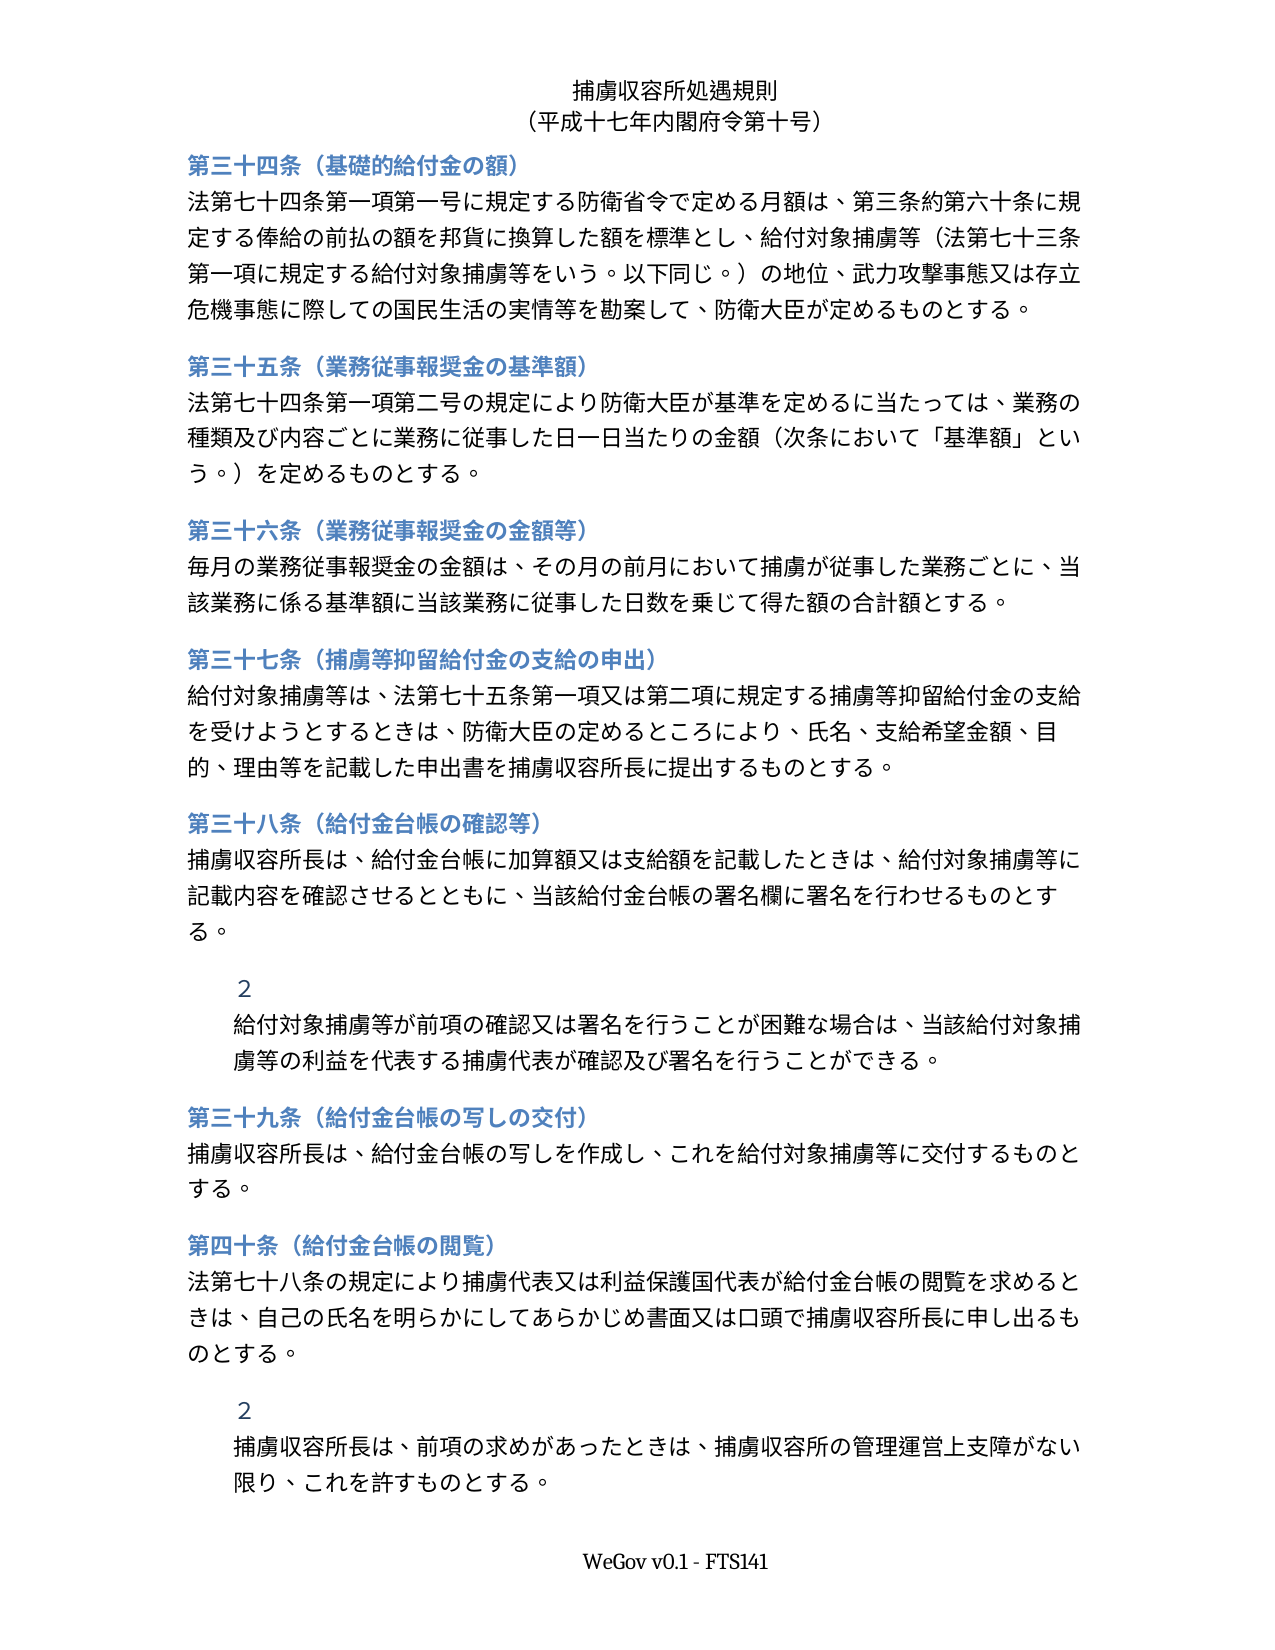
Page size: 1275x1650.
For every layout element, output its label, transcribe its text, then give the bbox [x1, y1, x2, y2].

text 法第七十八条の規定により捕虜代表又は利益保護国代表が給付金台帳の閲覧を求めるときは、自己の氏名を明らかにしてあらかじめ書面又は口頭で捕虜収容所長に申し出るものとする。 [187, 1266, 1087, 1369]
subtitle ２ [233, 973, 1087, 1004]
subtitle 第三十八条（給付金台帳の確認等） [187, 808, 1087, 839]
text 捕虜収容所長は、給付金台帳に加算額又は支給額を記載したときは、給付対象捕虜等に記載内容を確認させるとともに、当該給付金台帳の署名欄に署名を行わせるものとする。 [187, 844, 1087, 947]
text 給付対象捕虜等は、法第七十五条第一項又は第二項に規定する捕虜等抑留給付金の支給を受けようとするときは、防衛大臣の定めるところにより、氏名、支給希望金額、目的、理由等を記載した申出書を捕虜収容所長に提出するものとする。 [187, 680, 1087, 783]
text 法第七十四条第一項第二号の規定により防衛大臣が基準を定めるに当たっては、業務の種類及び内容ごとに業務に従事した日一日当たりの金額（次条において「基準額」という。）を定めるものとする。 [187, 386, 1087, 489]
text 捕虜収容所長は、給付金台帳の写しを作成し、これを給付対象捕虜等に交付するものとする。 [187, 1137, 1087, 1205]
subtitle 第三十六条（業務従事報奨金の金額等） [187, 515, 1087, 546]
text 捕虜収容所長は、前項の求めがあったときは、捕虜収容所の管理運営上支障がない限り、これを許すものとする。 [233, 1431, 1087, 1498]
text 給付対象捕虜等が前項の確認又は署名を行うことが困難な場合は、当該給付対象捕虜等の利益を代表する捕虜代表が確認及び署名を行うことができる。 [233, 1009, 1087, 1076]
subtitle 第三十九条（給付金台帳の写しの交付） [187, 1102, 1087, 1133]
text 毎月の業務従事報奨金の金額は、その月の前月において捕虜が従事した業務ごとに、当該業務に係る基準額に当該業務に従事した日数を乗じて得た額の合計額とする。 [187, 551, 1087, 618]
subtitle 第四十条（給付金台帳の閲覧） [187, 1230, 1087, 1261]
subtitle 第三十五条（業務従事報奨金の基準額） [187, 351, 1087, 382]
text 法第七十四条第一項第一号に規定する防衛省令で定める月額は、第三条約第六十条に規定する俸給の前払の額を邦貨に換算した額を標準とし、給付対象捕虜等（法第七十三条第一項に規定する給付対象捕虜等をいう。以下同じ。）の地位、武力攻撃事態又は存立危機事態に際しての国民生活の実情等を勘案して、防衛大臣が定めるものとする。 [187, 186, 1087, 325]
subtitle 第三十七条（捕虜等抑留給付金の支給の申出） [187, 644, 1087, 675]
subtitle ２ [233, 1395, 1087, 1426]
subtitle 第三十四条（基礎的給付金の額） [187, 150, 1087, 181]
